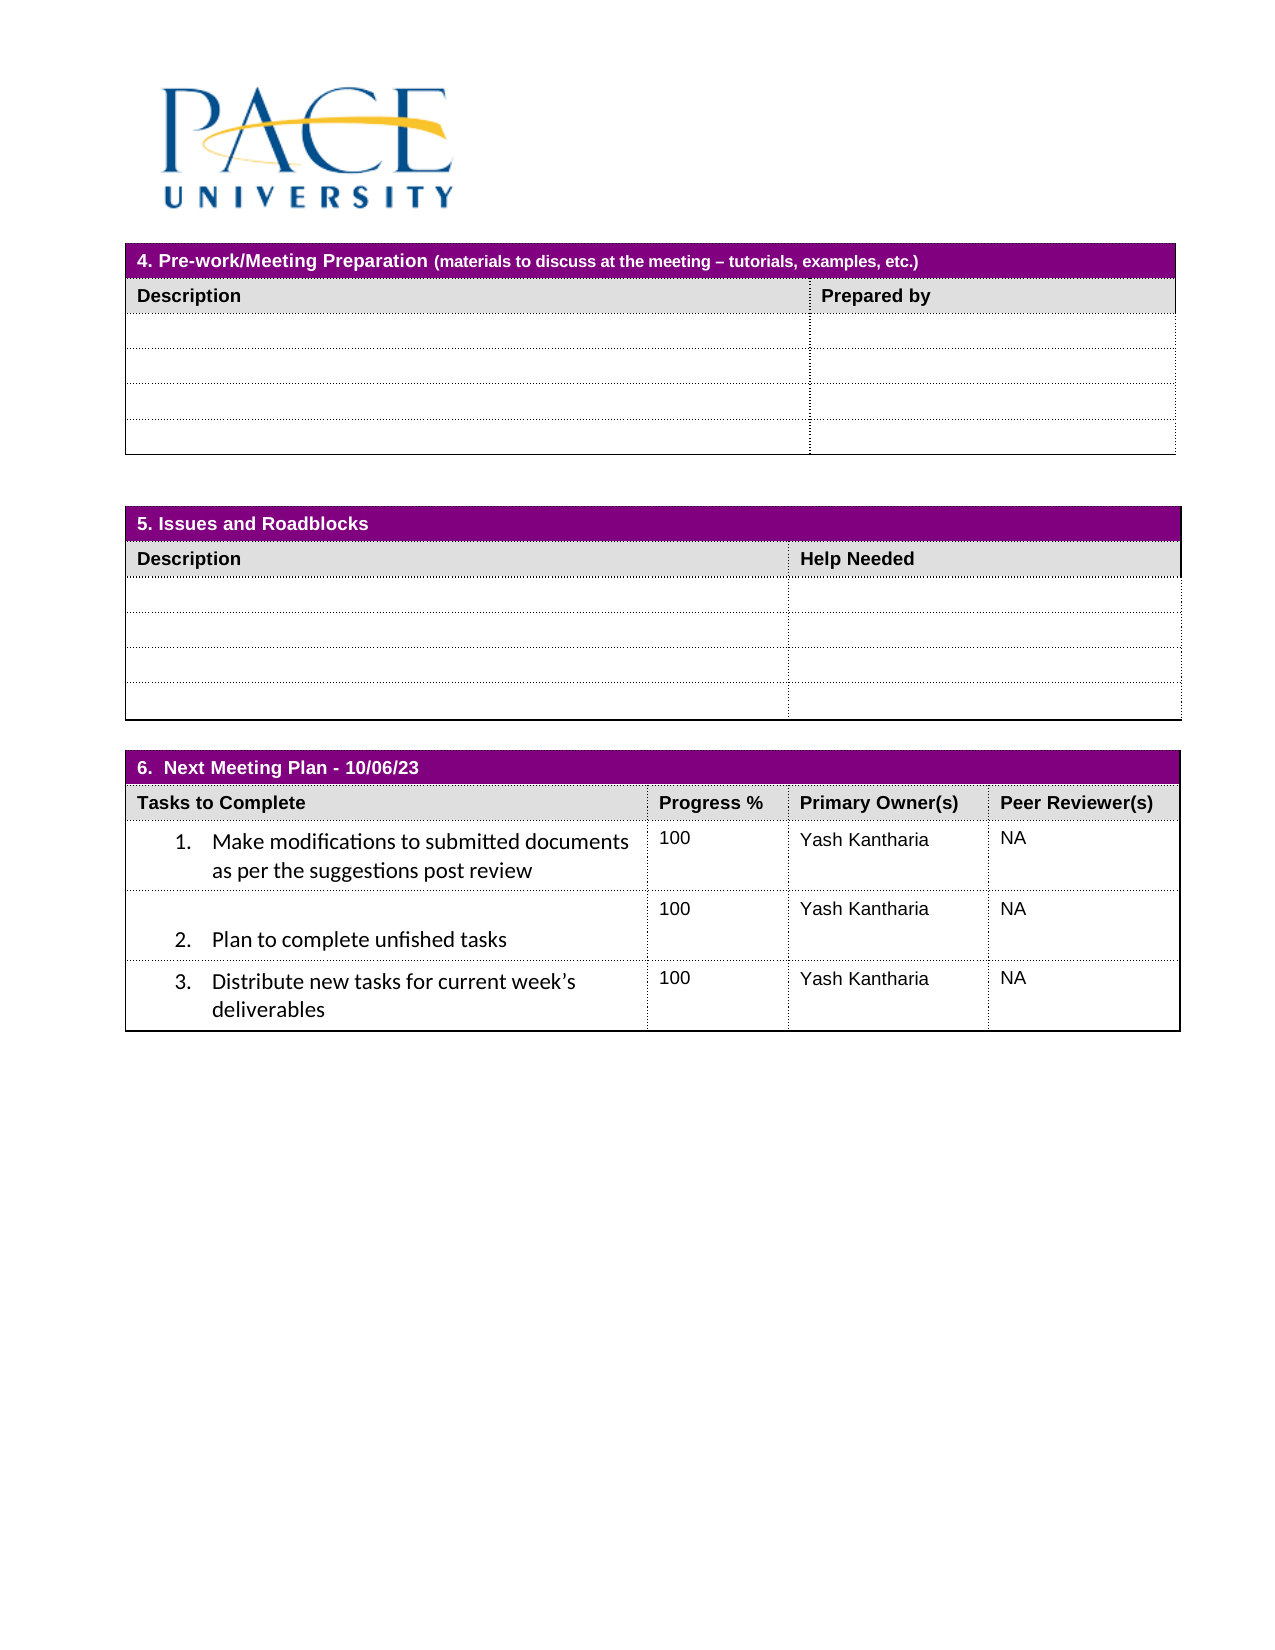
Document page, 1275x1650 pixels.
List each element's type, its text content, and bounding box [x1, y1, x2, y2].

table_cell [789, 612, 1181, 647]
table_cell Yash Kantharia [788, 960, 989, 1030]
table_cell NA [989, 960, 1179, 1030]
table_cell Peer Reviewer(s) [989, 785, 1179, 820]
table_cell Yash Kantharia [788, 820, 989, 890]
table_header 6. Next Meeting Plan - 10/06/23 [126, 750, 1179, 784]
table_cell [126, 383, 810, 418]
picture [135, 74, 476, 222]
table_cell Description [126, 278, 810, 313]
table_cell [126, 647, 789, 682]
table_cell Help Needed [789, 541, 1180, 576]
table_cell [126, 612, 789, 647]
table_cell [126, 348, 810, 383]
table_cell Tasks to Complete [126, 785, 648, 820]
table_cell [789, 647, 1181, 682]
table_header 5. Issues and Roadblocks [126, 506, 1180, 541]
table_cell [126, 419, 810, 453]
table_cell [810, 313, 1176, 348]
table_cell Yash Kantharia [788, 890, 989, 959]
table_cell Make modifications to submitted documents as per the suggestions post review [126, 820, 648, 890]
table_header 4. Pre-work/Meeting Preparation (materials to discuss at the meeting – tutorials, examples, etc.) [126, 243, 1175, 278]
table_cell 100 [648, 960, 788, 1030]
table_cell [810, 383, 1176, 418]
table_cell Plan to complete unfished tasks [126, 890, 648, 959]
table_cell [126, 576, 789, 612]
table_cell Prepared by [810, 278, 1175, 313]
table_cell NA [989, 890, 1179, 959]
table_cell Progress % [648, 785, 788, 820]
table_cell Description [126, 541, 789, 576]
table_cell [789, 576, 1181, 612]
table_cell 100 [648, 820, 788, 890]
table_cell Primary Owner(s) [788, 785, 989, 820]
table_cell [810, 348, 1176, 383]
table_cell Distribute new tasks for current week’s deliverables [126, 960, 648, 1030]
table_cell [126, 682, 789, 719]
table_cell 100 [648, 890, 788, 959]
table_cell [789, 682, 1181, 719]
table_cell [126, 313, 810, 348]
table_cell NA [989, 820, 1179, 890]
table_cell [810, 419, 1176, 453]
